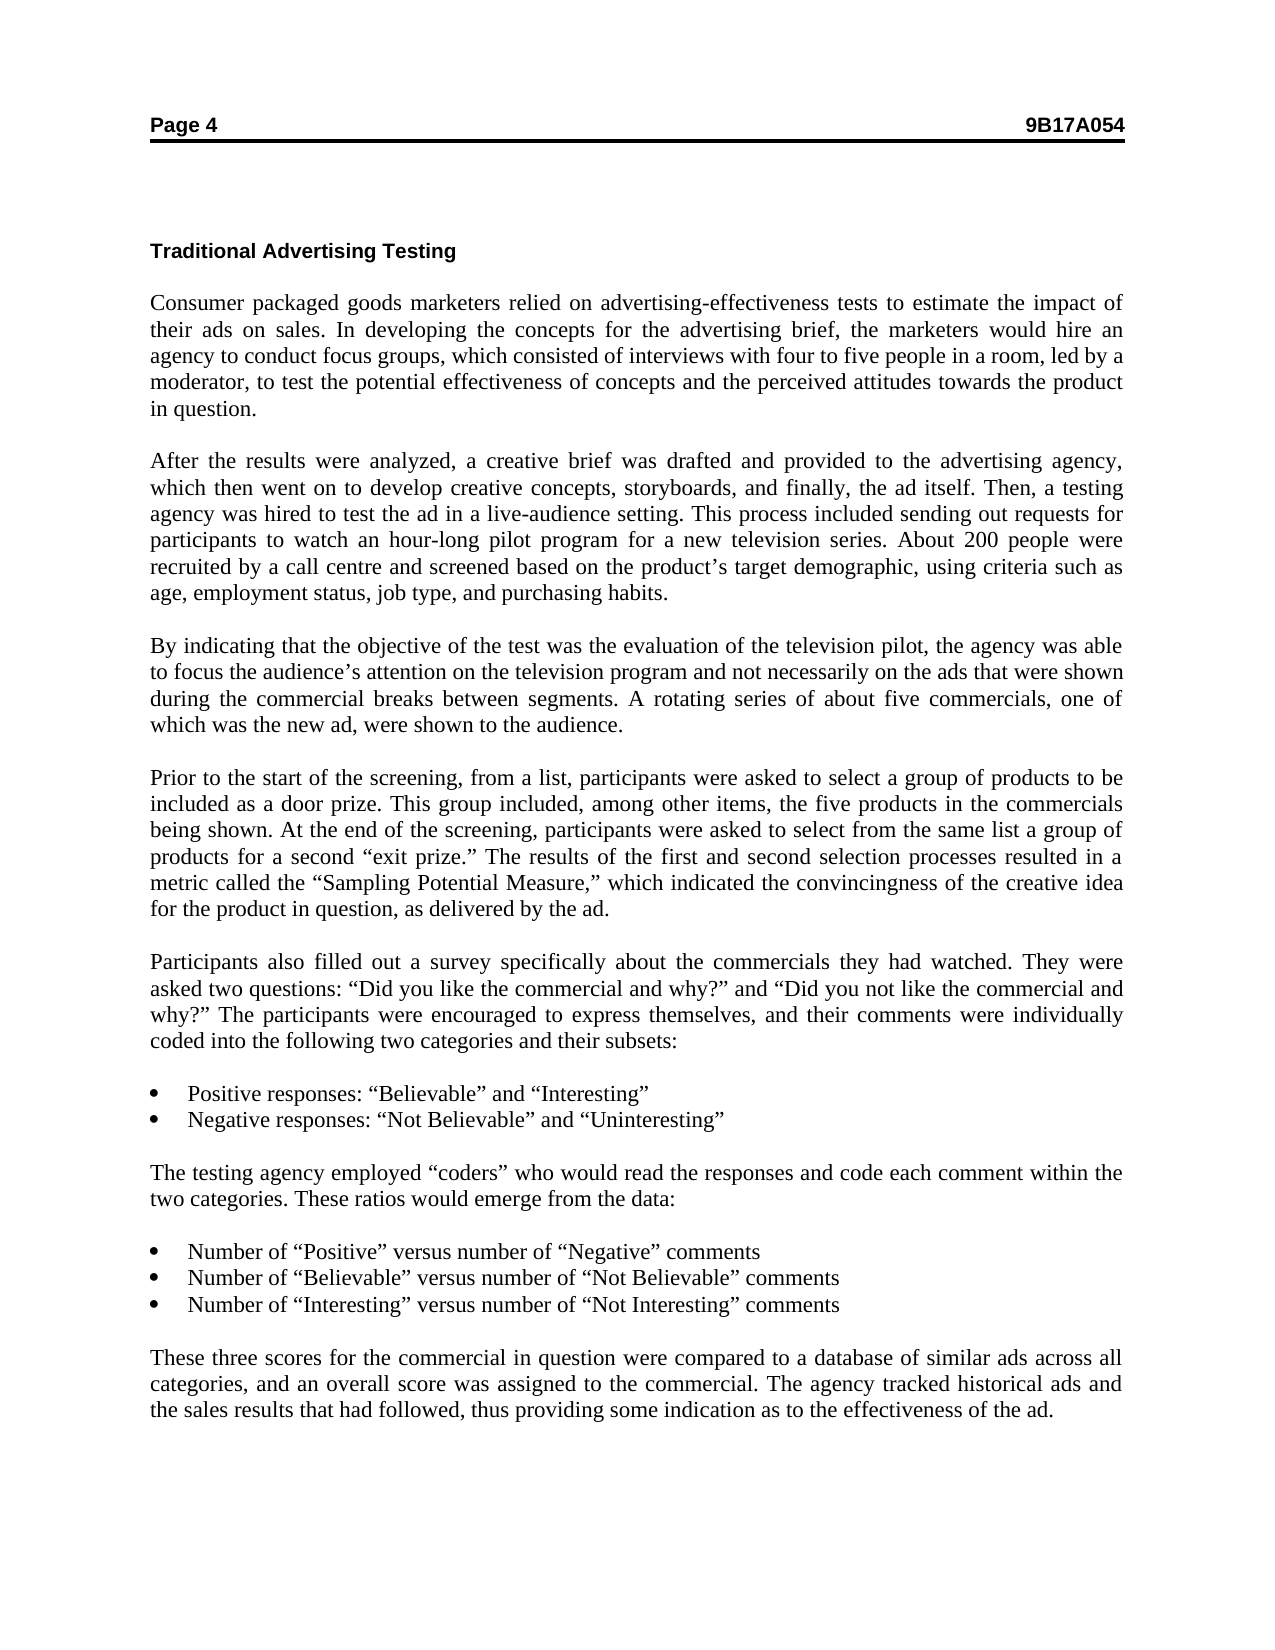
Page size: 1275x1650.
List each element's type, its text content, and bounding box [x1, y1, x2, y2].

text By indicating that the objective of the test was the evaluation of the television pilot, the agency was able to focus the audience’s attention on the television program and not necessarily on the ads that were shown during the commercial breaks between segments. A rotating series of about five commercials, one of which was the new ad, were shown to the audience. [150, 632, 1125, 737]
text After the results were analyzed, a creative brief was drafted and provided to the advertising agency, which then went on to develop creative concepts, storyboards, and finally, the ad itself. Then, a testing agency was hired to test the ad in a live-audience setting. This process included sending out requests for participants to watch an hour-long pilot program for a new television series. About 200 people were recruited by a call centre and screened based on the product’s target demographic, using criteria such as age, employment status, job type, and purchasing habits. [150, 447, 1125, 606]
list Negative responses: “Not Believable” and “Uninteresting” [150, 1106, 1125, 1133]
list Number of “Interesting” versus number of “Not Interesting” comments [150, 1291, 1125, 1317]
text Traditional Advertising Testing [150, 239, 1125, 263]
list Positive responses: “Believable” and “Interesting” [150, 1080, 1125, 1106]
list Number of “Positive” versus number of “Negative” comments [150, 1238, 1125, 1264]
text These three scores for the commercial in question were compared to a database of similar ads across all categories, and an overall score was assigned to the commercial. The agency tracked historical ads and the sales results that had followed, thus providing some indication as to the effectiveness of the ad. [150, 1343, 1125, 1423]
text Prior to the start of the screening, from a list, participants were asked to select a group of products to be included as a door prize. This group included, among other items, the five products in the commercials being shown. At the end of the screening, participants were asked to select from the same list a group of products for a second “exit prize.” The results of the first and second selection processes resulted in a metric called the “Sampling Potential Measure,” which indicated the convincingness of the creative idea for the product in question, as delivered by the ad. [150, 764, 1125, 922]
list Number of “Believable” versus number of “Not Believable” comments [150, 1264, 1125, 1291]
text Consumer packaged goods marketers relied on advertising-effectiveness tests to estimate the impact of their ads on sales. In developing the concepts for the advertising brief, the marketers would hire an agency to conduct focus groups, which consisted of interviews with four to five people in a room, led by a moderator, to test the potential effectiveness of concepts and the perceived attitudes towards the product in question. [150, 289, 1125, 421]
text The testing agency employed “coders” who would read the responses and code each comment within the two categories. These ratios would emerge from the data: [150, 1159, 1125, 1212]
text Participants also filled out a survey specifically about the commercials they had watched. They were asked two questions: “Did you like the commercial and why?” and “Did you not like the commercial and why?” The participants were encouraged to express themselves, and their comments were individually coded into the following two categories and their subsets: [150, 948, 1125, 1054]
